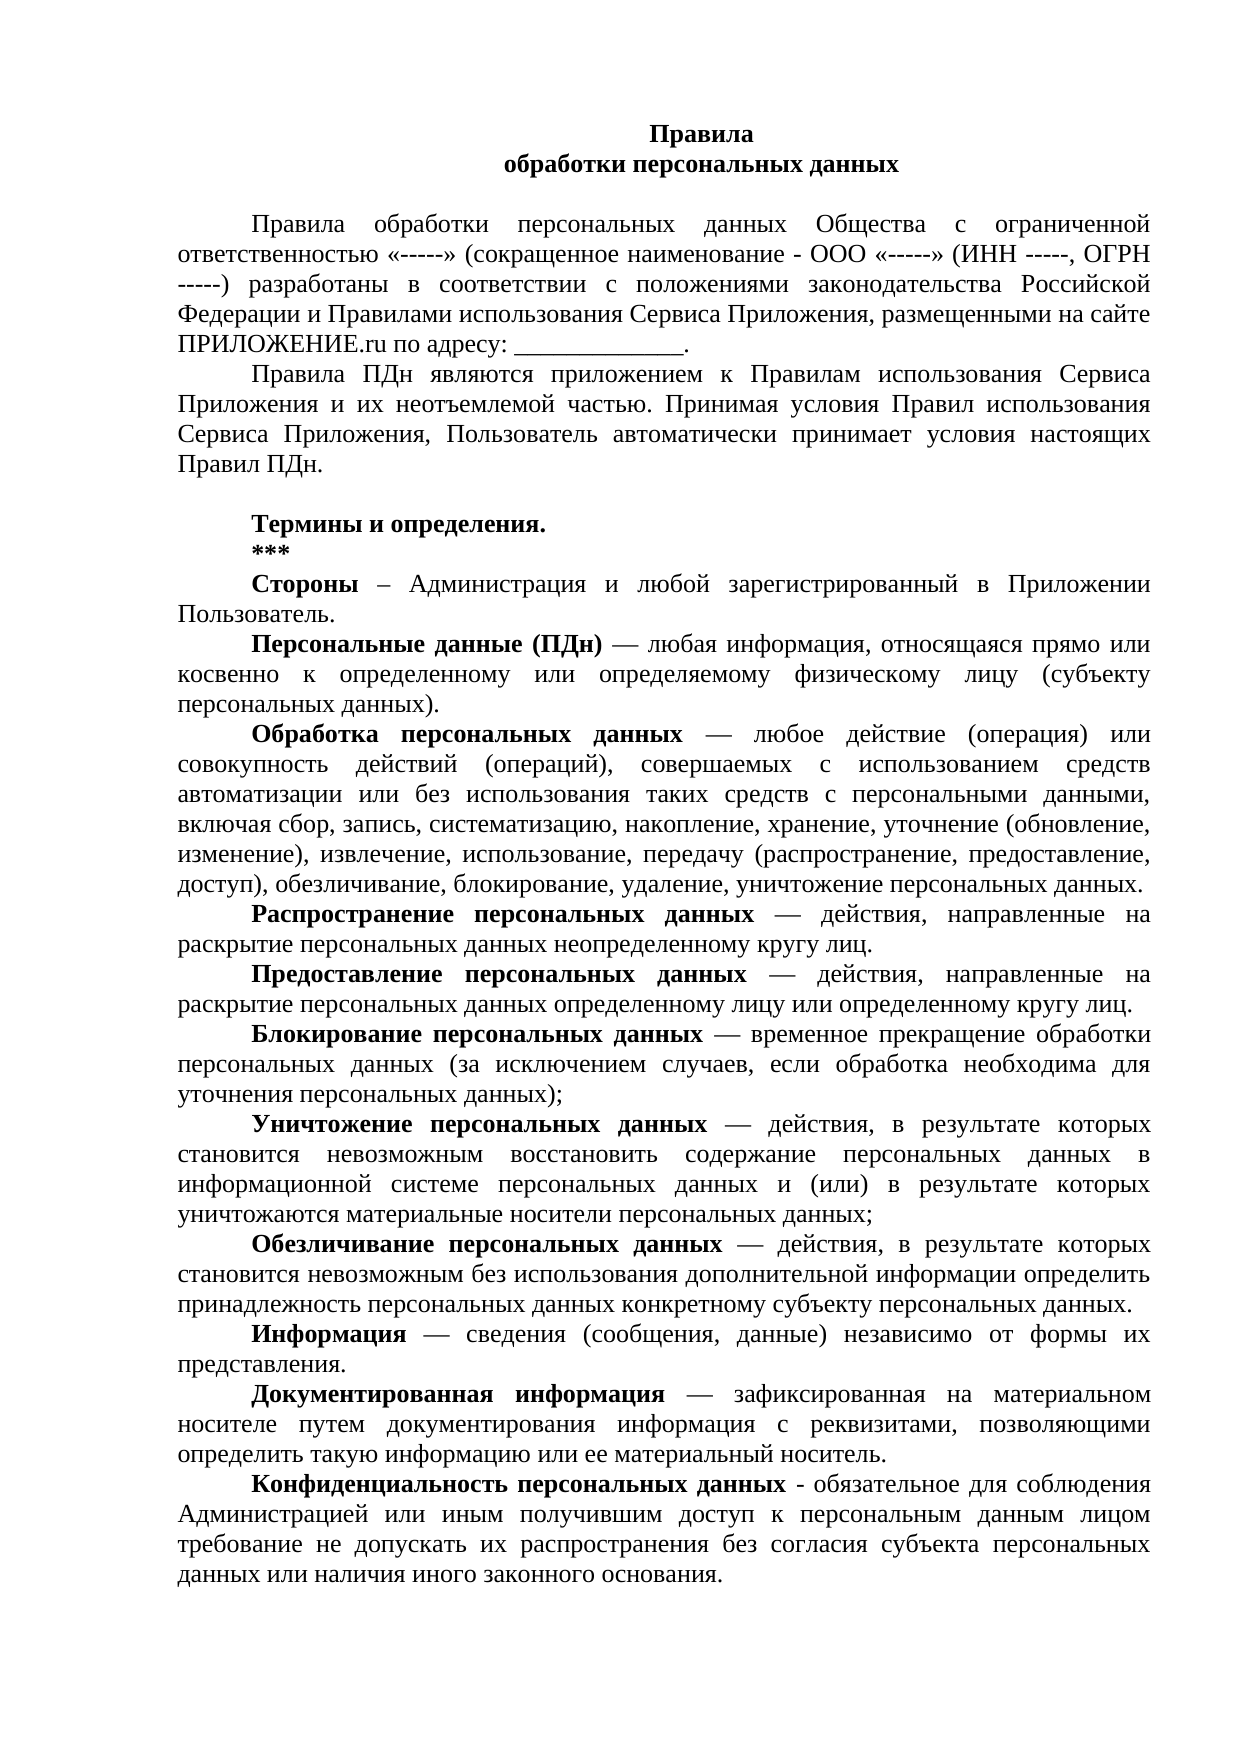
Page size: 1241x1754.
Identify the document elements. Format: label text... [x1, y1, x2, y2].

text Уничтожение персональных данных — действия, в результате которых становится невозможным восстановить содержание персональных данных в информационной системе персональных данных и (или) в результате которых уничтожаются материальные носители персональных данных; [177, 1108, 1152, 1228]
text Правила ПДн являются приложением к Правилам использования Сервиса Приложения и их неотъемлемой частью. Принимая условия Правил использования Сервиса Приложения, Пользователь автоматически принимает условия настоящих Правил ПДн. [177, 358, 1152, 478]
text обработки персональных данных [177, 148, 1152, 178]
text Обезличивание персональных данных — действия, в результате которых становится невозможным без использования дополнительной информации определить принадлежность персональных данных конкретному субъекту персональных данных. [177, 1228, 1152, 1318]
text Документированная информация — зафиксированная на материальном носителе путем документирования информация с реквизитами, позволяющими определить такую информацию или ее материальный носитель. [177, 1378, 1152, 1468]
text Блокирование персональных данных — временное прекращение обработки персональных данных (за исключением случаев, если обработка необходима для уточнения персональных данных); [177, 1018, 1152, 1108]
text Правила обработки персональных данных Общества с ограниченной ответственностью «-----» (сокращенное наименование - ООО «-----» (ИНН -----, ОГРН -----) разработаны в соответствии с положениями законодательства Российской Федерации и Правилами использования Сервиса Приложения, размещенными на сайте ПРИЛОЖЕНИЕ.ru по адресу: _____________. [177, 208, 1152, 358]
text Конфиденциальность персональных данных - обязательное для соблюдения Администрацией или иным получившим доступ к персональным данным лицом требование не допускать их распространения без согласия субъекта персональных данных или наличия иного законного основания. [177, 1468, 1152, 1588]
text Правила [177, 118, 1152, 148]
text Персональные данные (ПДн) — любая информация, относящаяся прямо или косвенно к определенному или определяемому физическому лицу (субъекту персональных данных). [177, 628, 1152, 718]
text Предоставление персональных данных — действия, направленные на раскрытие персональных данных определенному лицу или определенному кругу лиц. [177, 958, 1152, 1018]
text Распространение персональных данных — действия, направленные на раскрытие персональных данных неопределенному кругу лиц. [177, 898, 1152, 958]
text Обработка персональных данных — любое действие (операция) или совокупность действий (операций), совершаемых с использованием средств автоматизации или без использования таких средств с персональными данными, включая сбор, запись, систематизацию, накопление, хранение, уточнение (обновление, изменение), извлечение, использование, передачу (распространение, предоставление, доступ), обезличивание, блокирование, удаление, уничтожение персональных данных. [177, 718, 1152, 898]
text *** [177, 538, 1152, 568]
text Информация — сведения (сообщения, данные) независимо от формы их представления. [177, 1318, 1152, 1378]
text Термины и определения. [177, 508, 1152, 538]
text Стороны – Администрация и любой зарегистрированный в Приложении Пользователь. [177, 568, 1152, 628]
